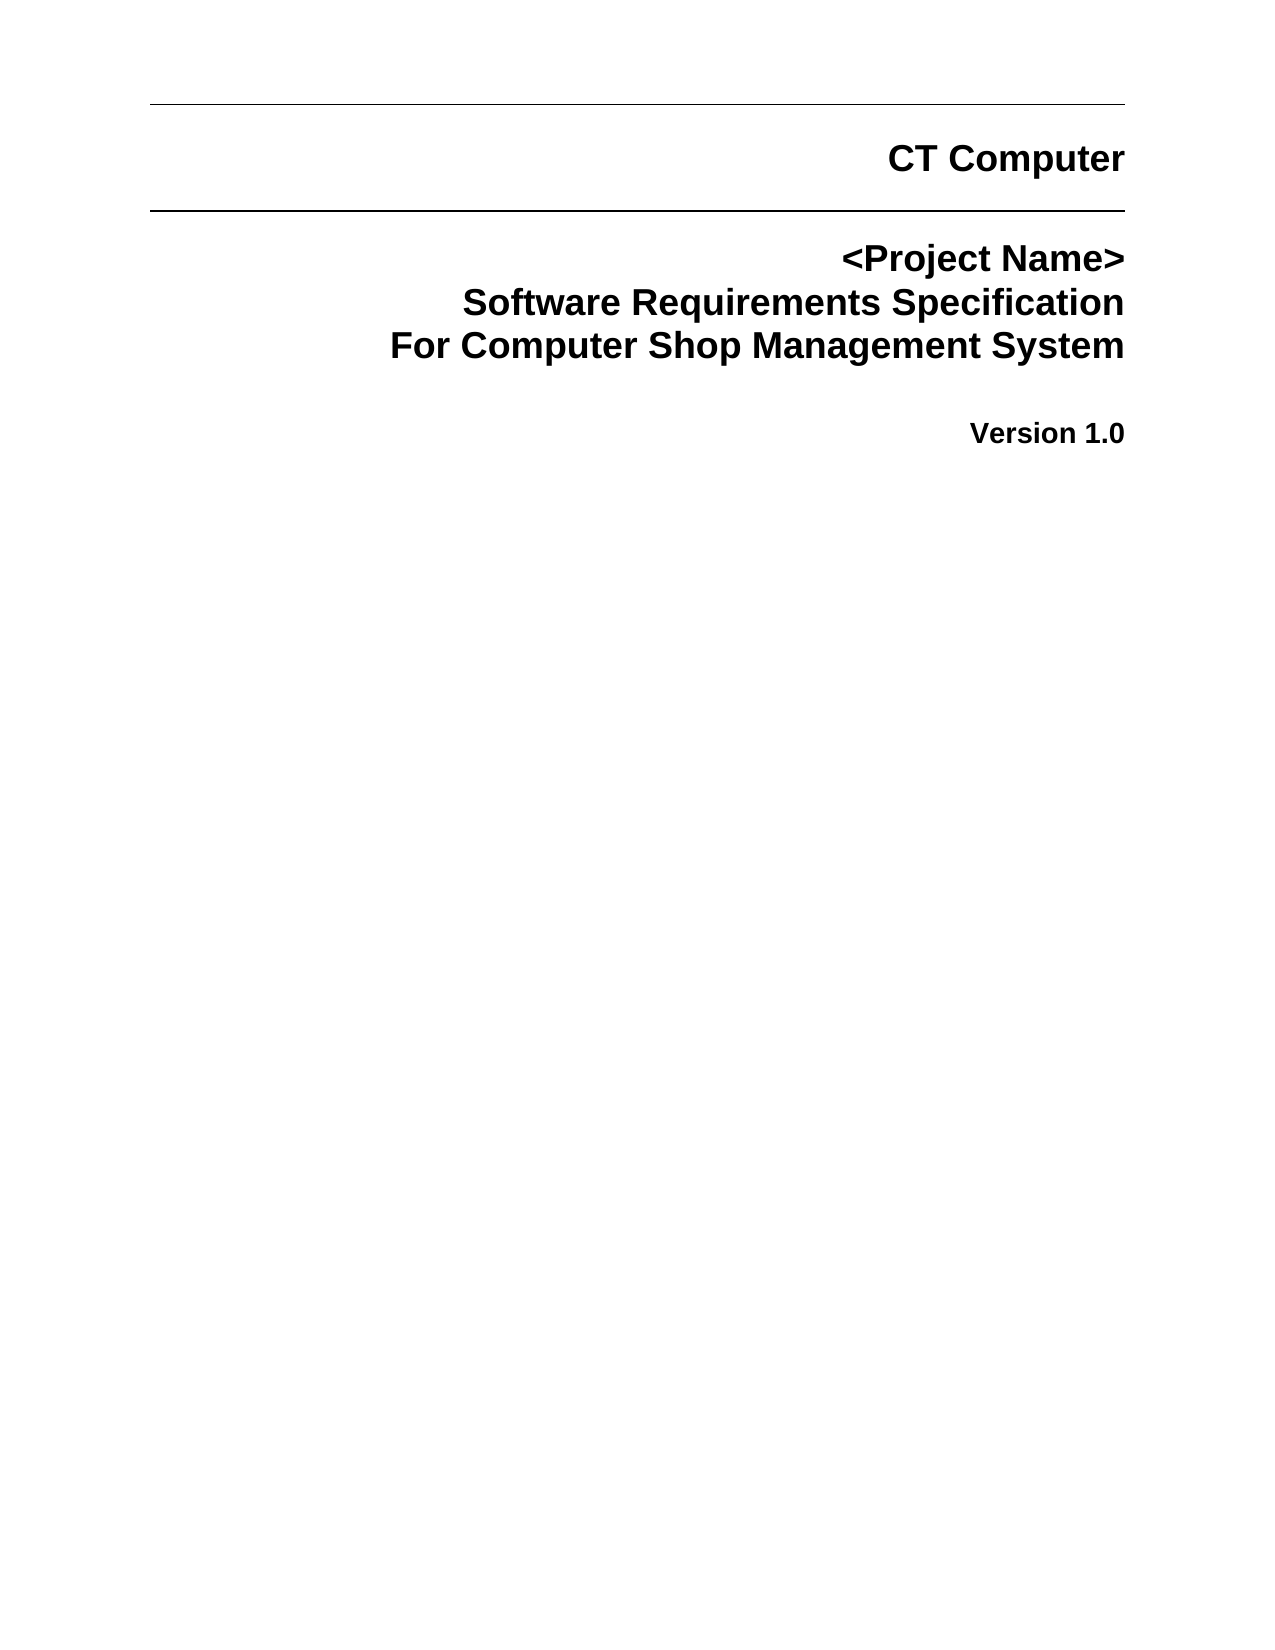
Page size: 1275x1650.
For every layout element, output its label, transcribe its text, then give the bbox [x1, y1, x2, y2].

title Version 1.0 [150, 416, 1125, 449]
title For Computer Shop Management System [150, 323, 1125, 366]
